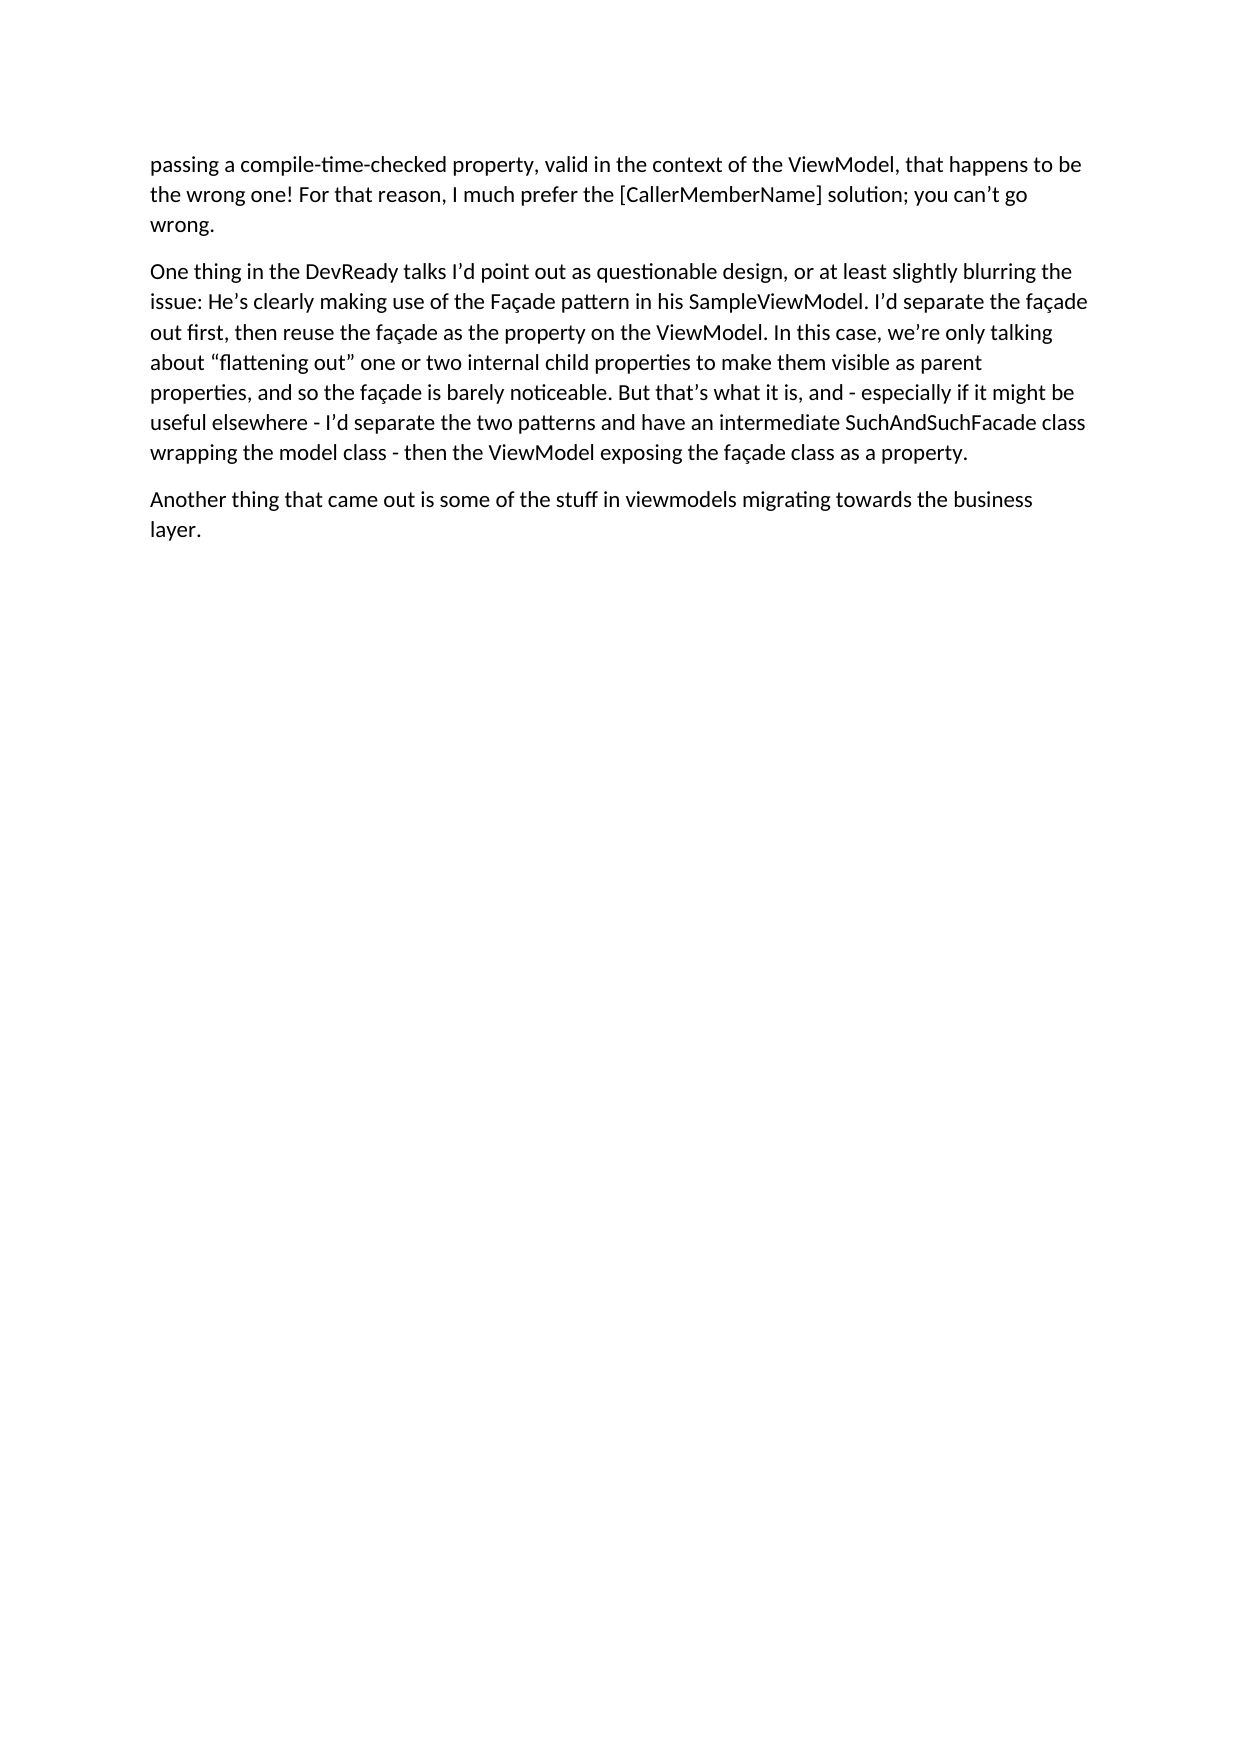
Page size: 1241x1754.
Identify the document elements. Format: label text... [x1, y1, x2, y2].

text Another thing that came out is some of the stuff in viewmodels migrating towards the business layer. [150, 485, 1090, 544]
text One thing in the DevReady talks I’d point out as questionable design, or at least slightly blurring the issue: He’s clearly making use of the Façade pattern in his SampleViewModel. I’d separate the façade out first, then reuse the façade as the property on the ViewModel. In this case, we’re only talking about “flattening out” one or two internal child properties to make them visible as parent properties, and so the façade is barely noticeable. But that’s what it is, and - especially if it might be useful elsewhere - I’d separate the two patterns and have an intermediate SuchAndSuchFacade class wrapping the model class - then the ViewModel exposing the façade class as a property. [150, 257, 1090, 467]
